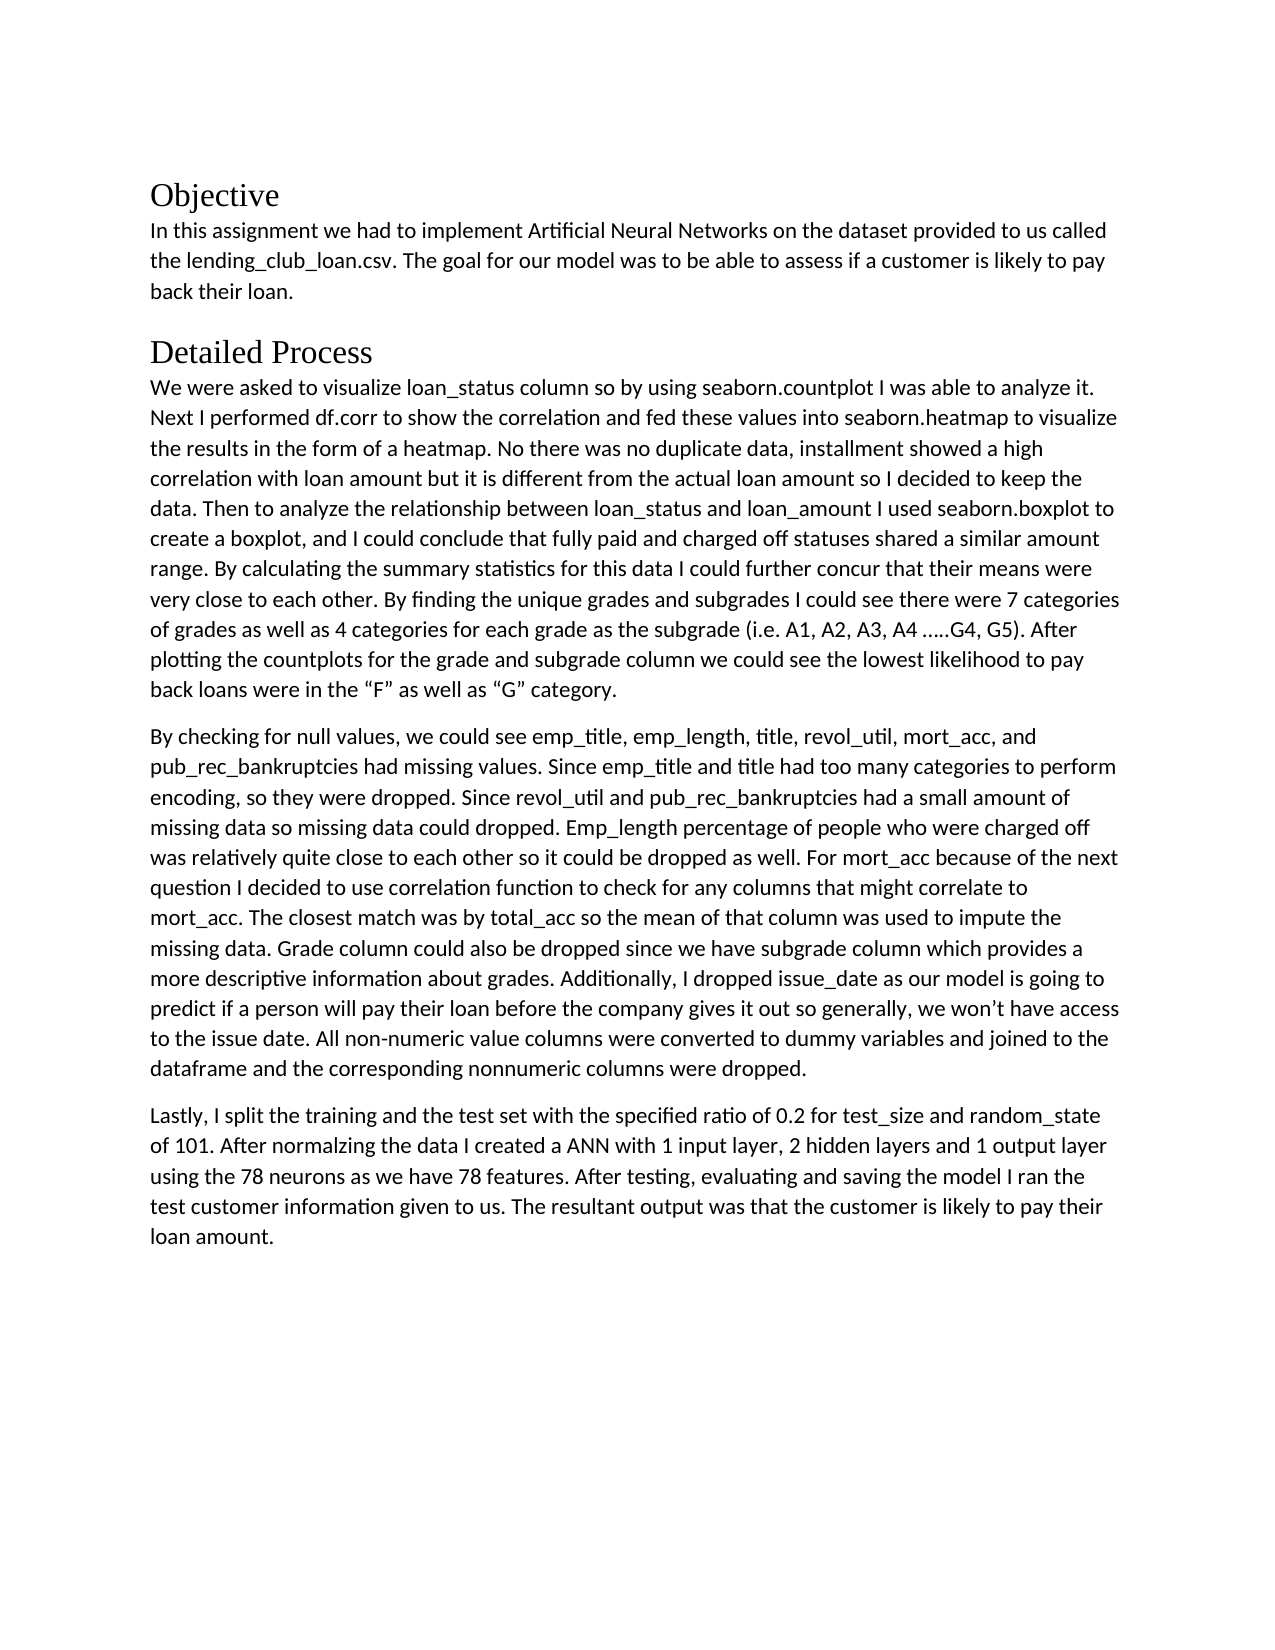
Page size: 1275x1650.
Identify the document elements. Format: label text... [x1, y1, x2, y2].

text In this assignment we had to implement Artificial Neural Networks on the dataset provided to us called the lending_club_loan.csv. The goal for our model was to be able to assess if a customer is likely to pay back their loan. [150, 216, 1125, 305]
text Lastly, I split the training and the test set with the specified ratio of 0.2 for test_size and random_state of 101. After normalzing the data I created a ANN with 1 input layer, 2 hidden layers and 1 output layer using the 78 neurons as we have 78 features. After testing, evaluating and saving the model I ran the test customer information given to us. The resultant output was that the customer is likely to pay their loan amount. [150, 1101, 1125, 1250]
text We were asked to visualize loan_status column so by using seaborn.countplot I was able to analyze it. Next I performed df.corr to show the correlation and fed these values into seaborn.heatmap to visualize the results in the form of a heatmap. No there was no duplicate data, installment showed a high correlation with loan amount but it is different from the actual loan amount so I decided to keep the data. Then to analyze the relationship between loan_status and loan_amount I used seaborn.boxplot to create a boxplot, and I could conclude that fully paid and charged off statuses shared a similar amount range. By calculating the summary statistics for this data I could further concur that their means were very close to each other. By finding the unique grades and subgrades I could see there were 7 categories of grades as well as 4 categories for each grade as the subgrade (i.e. A1, A2, A3, A4 …..G4, G5). After plotting the countplots for the grade and subgrade column we could see the lowest likelihood to pay back loans were in the “F” as well as “G” category. [150, 373, 1125, 703]
subtitle Objective [150, 175, 1125, 213]
text By checking for null values, we could see emp_title, emp_length, title, revol_util, mort_acc, and pub_rec_bankruptcies had missing values. Since emp_title and title had too many categories to perform encoding, so they were dropped. Since revol_util and pub_rec_bankruptcies had a small amount of missing data so missing data could dropped. Emp_length percentage of people who were charged off was relatively quite close to each other so it could be dropped as well. For mort_acc because of the next question I decided to use correlation function to check for any columns that might correlate to mort_acc. The closest match was by total_acc so the mean of that column was used to impute the missing data. Grade column could also be dropped since we have subgrade column which provides a more descriptive information about grades. Additionally, I dropped issue_date as our model is going to predict if a person will pay their loan before the company gives it out so generally, we won’t have access to the issue date. All non-numeric value columns were converted to dummy variables and joined to the dataframe and the corresponding nonnumeric columns were dropped. [150, 722, 1125, 1083]
subtitle Detailed Process [150, 332, 1125, 370]
